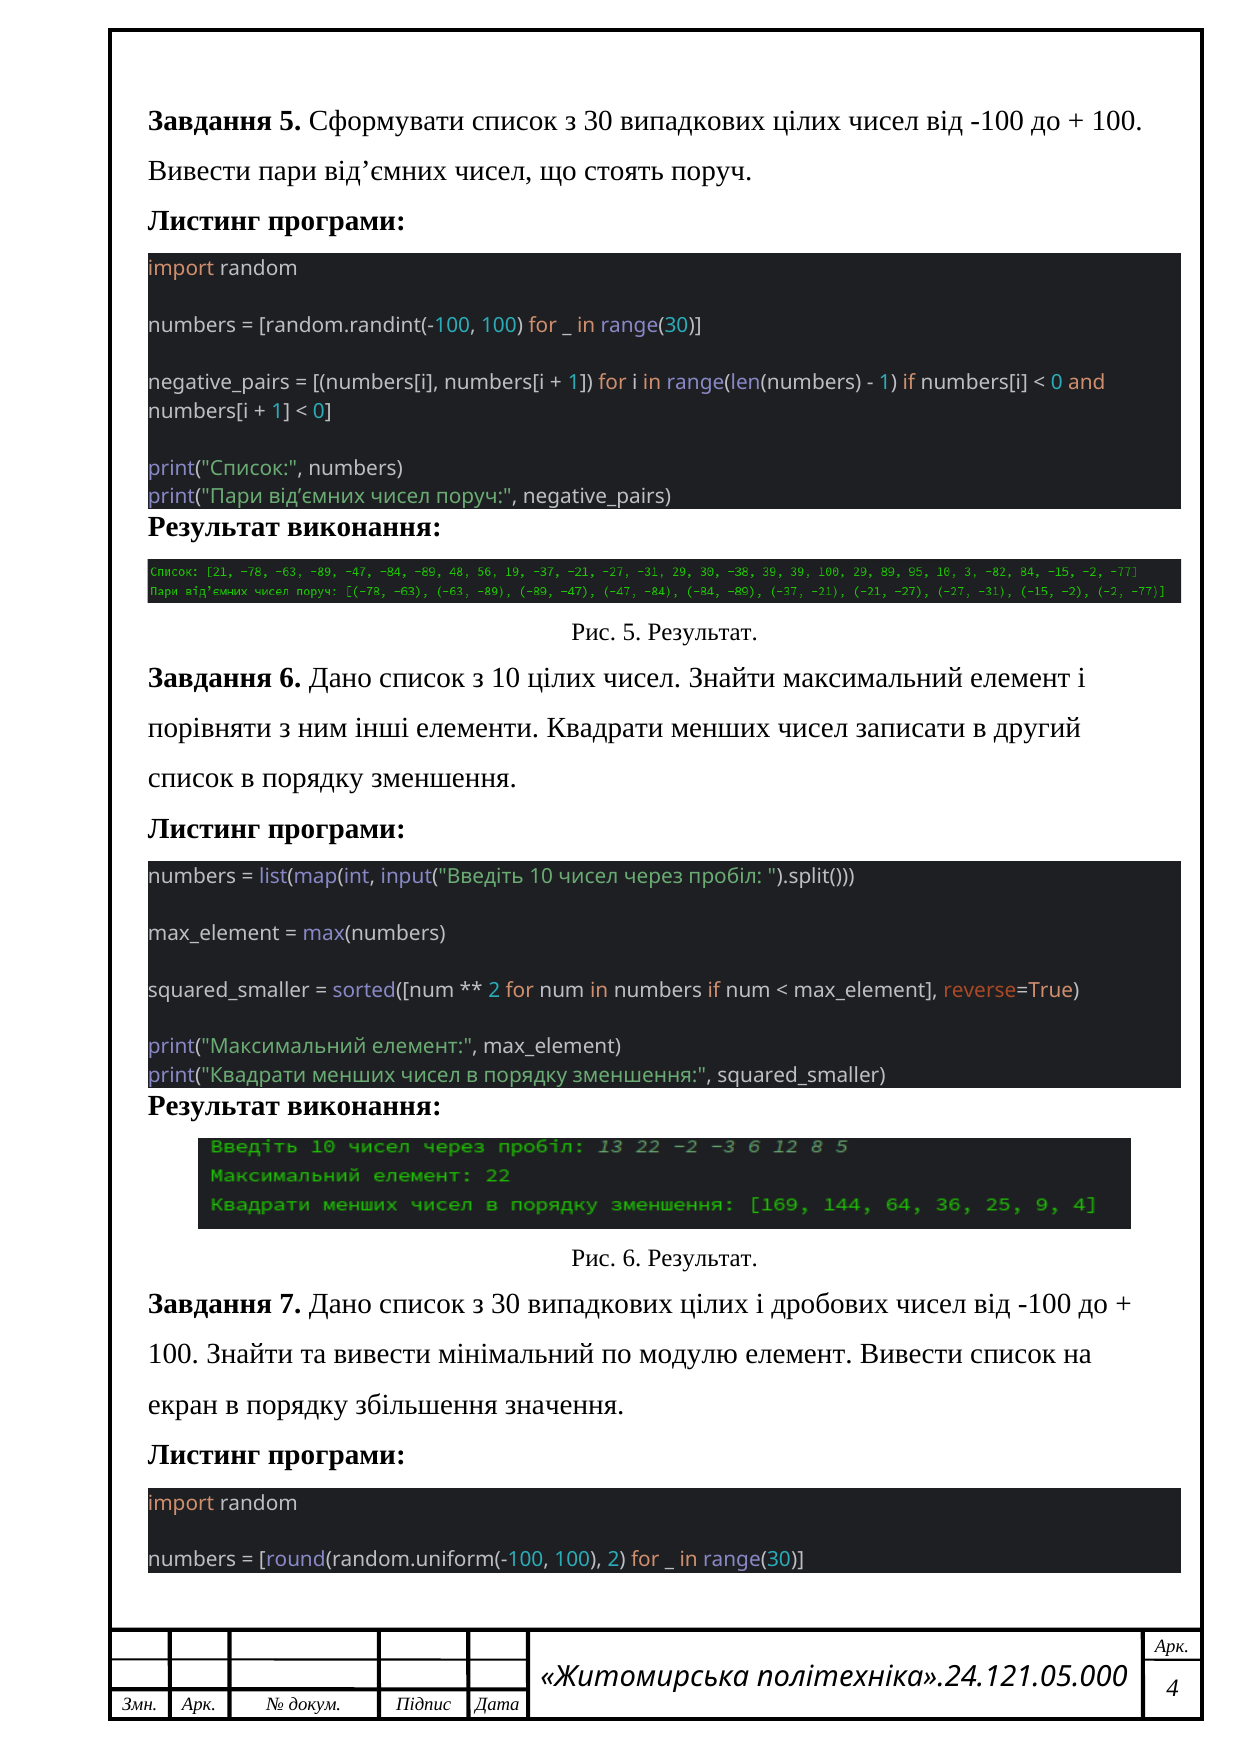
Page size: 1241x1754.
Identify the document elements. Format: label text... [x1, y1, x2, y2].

text Завдання 5. Сформувати список з 30 випадкових цілих чисел від -100 до + 100. [148, 103, 1181, 136]
picture [147, 559, 1182, 603]
text Вивести пари від’ємних чисел, що стоять поруч. [148, 153, 1181, 186]
text Результат виконання: [148, 1088, 1181, 1122]
text Результат виконання: [148, 509, 1181, 543]
text екран в порядку збільшення значення. [148, 1387, 1181, 1421]
text порівняти з ним інші елементи. Квадрати менших чисел записати в другий [148, 710, 1181, 744]
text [148, 1488, 1181, 1573]
picture [198, 1138, 1131, 1229]
text 100. Знайти та вивести мінімальний по модулю елемент. Вивести список на [148, 1337, 1181, 1370]
text numbers = list(map(int, input("Введіть 10 чисел через пробіл: ").split())) max_element = max(numbers) squared_smaller = sorted([num ** 2 for num in numbers if num < max_element], reverse=True) print("Максимальний елемент:", max_element) print("Квадрати менших чисел в порядку зменшення:", squared_smaller) [148, 861, 1181, 1088]
text Листинг програми: [148, 811, 1181, 844]
text import random numbers = [random.randint(-100, 100) for _ in range(30)] negative_pairs = [(numbers[i], numbers[i + 1]) for i in range(len(numbers) - 1) if numbers[i] < 0 and numbers[i + 1] < 0] print("Список:", numbers) print("Пари від’ємних чисел поруч:", negative_pairs) [148, 253, 1181, 509]
text Завдання 7. Дано список з 30 випадкових цілих і дробових чисел від -100 до + [148, 1286, 1181, 1320]
text Листинг програми: [148, 1437, 1181, 1471]
text Рис. 5. Результат. [148, 617, 1181, 645]
text Рис. 6. Результат. [148, 1243, 1181, 1272]
text список в порядку зменшення. [148, 760, 1181, 794]
text Завдання 6. Дано список з 10 цілих чисел. Знайти максимальний елемент і [148, 660, 1181, 693]
text Листинг програми: [148, 203, 1181, 237]
